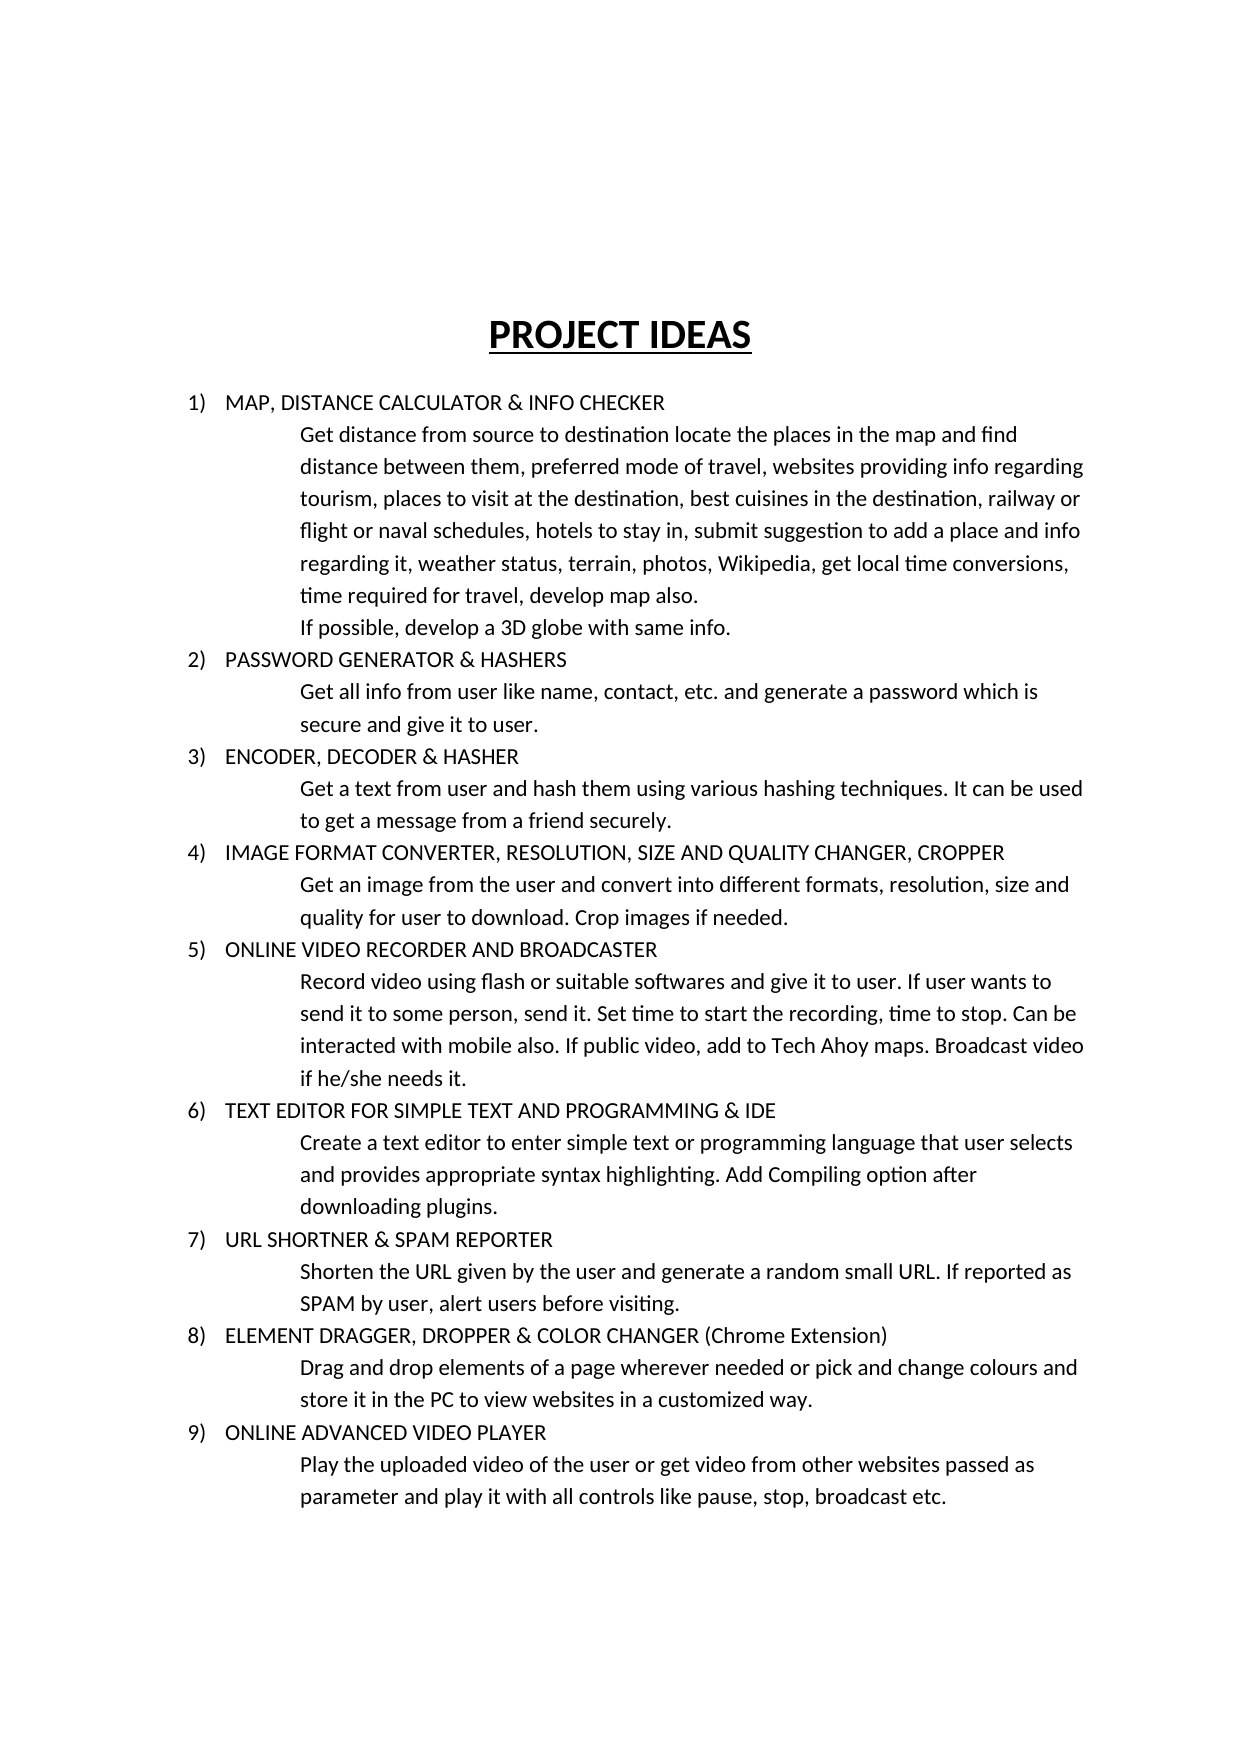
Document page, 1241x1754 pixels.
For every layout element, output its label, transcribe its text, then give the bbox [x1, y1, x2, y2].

list ELEMENT DRAGGER, DROPPER & COLOR CHANGER (Chrome Extension) [187, 1321, 1090, 1349]
list Play the uploaded video of the user or get video from other websites passed as parameter and play it with all controls like pause, stop, broadcast etc. [300, 1450, 1090, 1510]
list Get an image from the user and convert into different formats, resolution, size and quality for user to download. Crop images if needed. [300, 871, 1090, 931]
list Create a text editor to enter simple text or programming language that user selects and provides appropriate syntax highlighting. Add Compiling option after downloading plugins. [300, 1128, 1090, 1221]
list ONLINE ADVANCED VIDEO PLAYER [187, 1418, 1090, 1446]
list URL SHORTNER & SPAM REPORTER [187, 1225, 1090, 1253]
list ONLINE VIDEO RECORDER AND BROADCASTER [187, 935, 1090, 963]
list Shorten the URL given by the user and generate a random small URL. If reported as SPAM by user, alert users before visiting. [300, 1257, 1090, 1317]
list Drag and drop elements of a page wherever needed or pick and change colours and store it in the PC to view websites in a customized way. [300, 1353, 1090, 1414]
list IMAGE FORMAT CONVERTER, RESOLUTION, SIZE AND QUALITY CHANGER, CROPPER [187, 838, 1090, 866]
list Get distance from source to destination locate the places in the map and find distance between them, preferred mode of travel, websites providing info regarding tourism, places to visit at the destination, best cuisines in the destination, railway or flight or naval schedules, hotels to stay in, submit suggestion to add a place and info regarding it, weather status, terrain, photos, Wikipedia, get local time conversions, time required for travel, develop map also. If possible, develop a 3D globe with same info. [300, 420, 1090, 641]
list Record video using flash or suitable softwares and give it to user. If user wants to send it to some person, send it. Set time to start the recording, time to stop. Can be interacted with mobile also. If public video, add to Tech Ahoy maps. Broadcast video if he/she needs it. [300, 967, 1090, 1092]
text PROJECT IDEAS [150, 308, 1090, 359]
list Get all info from user like name, contact, etc. and generate a password which is secure and give it to user. [300, 677, 1090, 738]
list ENCODER, DECODER & HASHER [187, 742, 1090, 770]
list MAP, DISTANCE CALCULATOR & INFO CHECKER [187, 388, 1090, 416]
list TEXT EDITOR FOR SIMPLE TEXT AND PROGRAMMING & IDE [187, 1096, 1090, 1124]
list Get a text from user and hash them using various hashing techniques. It can be used to get a message from a friend securely. [300, 774, 1090, 834]
list PASSWORD GENERATOR & HASHERS [187, 645, 1090, 673]
